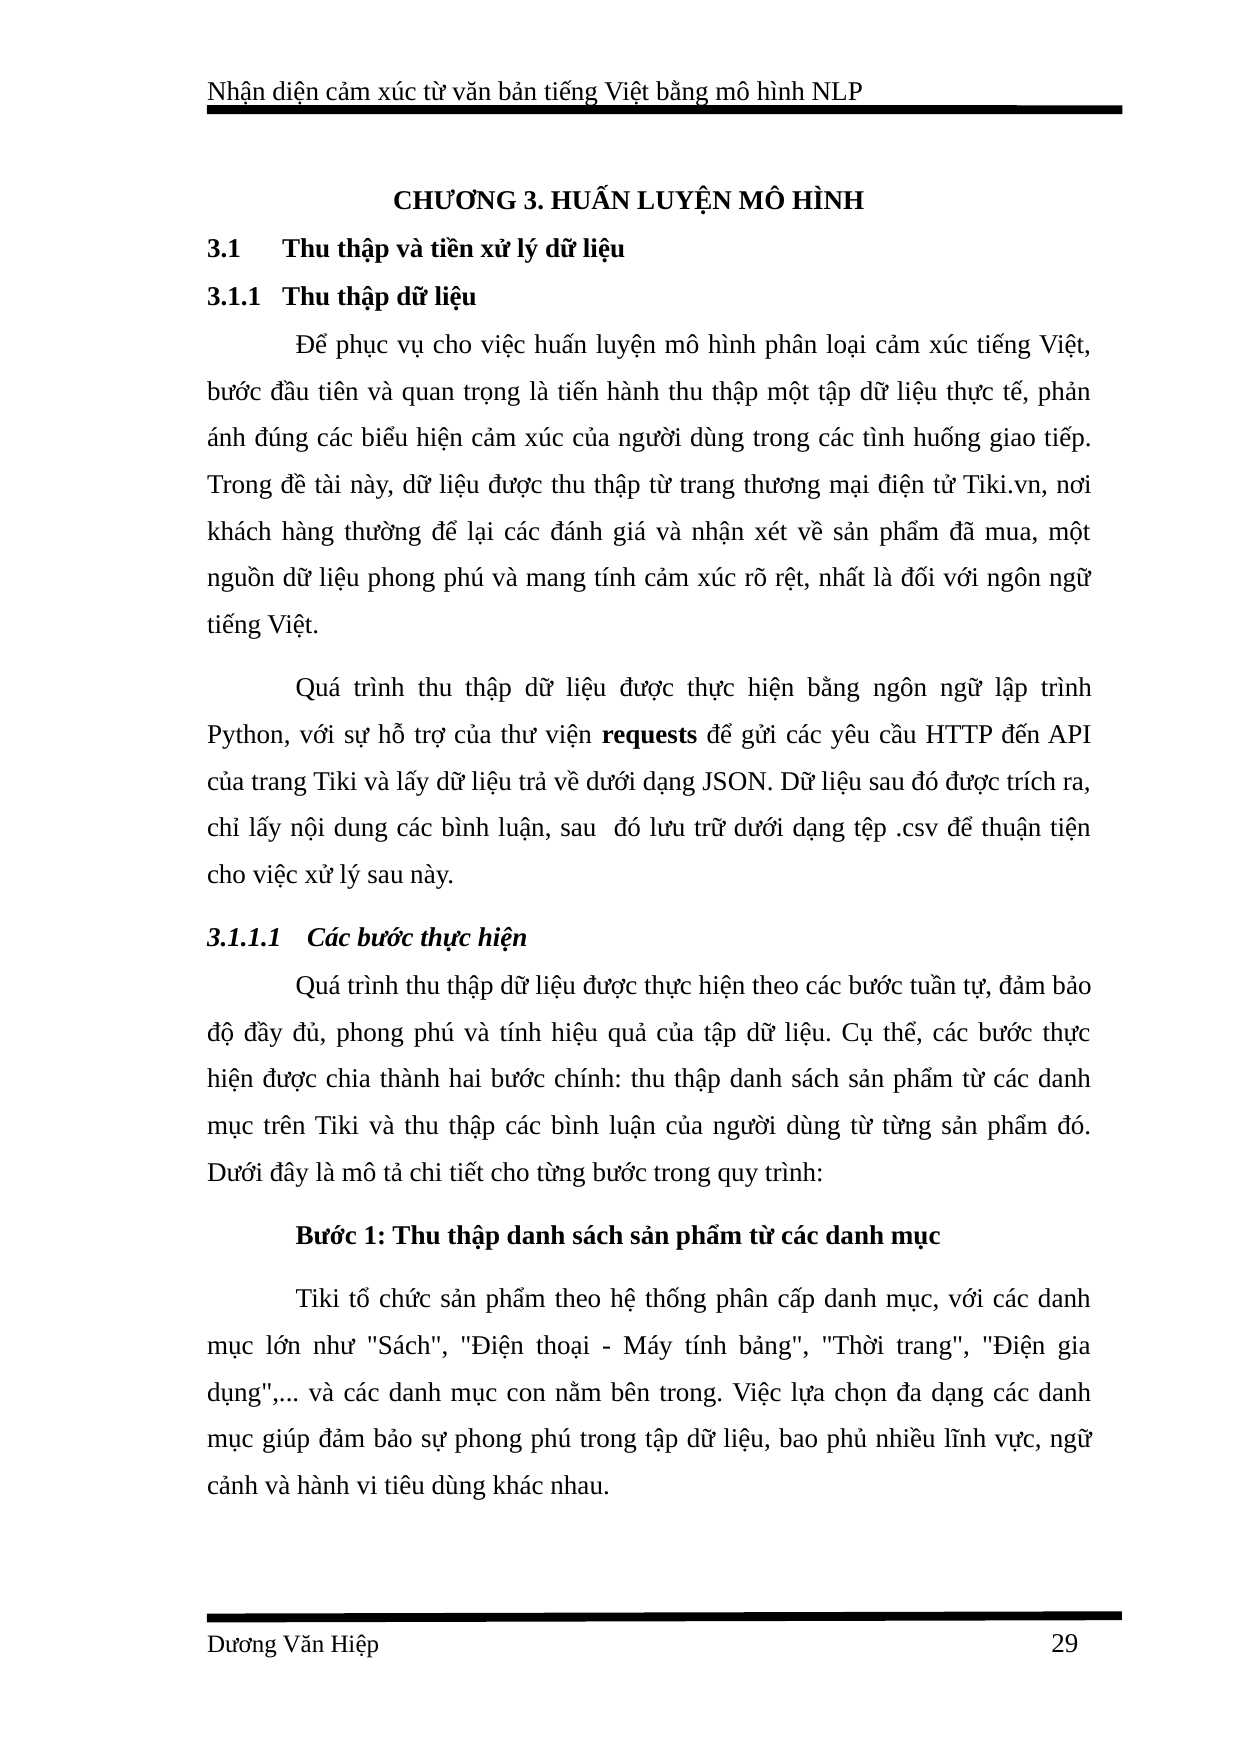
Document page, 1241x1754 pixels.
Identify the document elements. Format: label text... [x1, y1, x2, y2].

text Tiki tổ chức sản phẩm theo hệ thống phân cấp danh mục, với các danh mục lớn như "Sách", "Điện thoại - Máy tính bảng", "Thời trang", "Điện gia dụng",... và các danh mục con nằm bên trong. Việc lựa chọn đa dạng các danh mục giúp đảm bảo sự phong phú trong tập dữ liệu, bao phủ nhiều lĩnh vực, ngữ cảnh và hành vi tiêu dùng khác nhau. [207, 1282, 1092, 1500]
text Thu thập dữ liệu [207, 280, 1092, 311]
text Các bước thực hiện [207, 921, 1092, 952]
text Để phục vụ cho việc huấn luyện mô hình phân loại cảm xúc tiếng Việt, bước đầu tiên và quan trọng là tiến hành thu thập một tập dữ liệu thực tế, phản ánh đúng các biểu hiện cảm xúc của người dùng trong các tình huống giao tiếp. Trong đề tài này, dữ liệu được thu thập từ trang thương mại điện tử Tiki.vn, nơi khách hàng thường để lại các đánh giá và nhận xét về sản phẩm đã mua, một nguồn dữ liệu phong phú và mang tính cảm xúc rõ rệt, nhất là đối với ngôn ngữ tiếng Việt. [207, 328, 1092, 639]
text Quá trình thu thập dữ liệu được thực hiện bằng ngôn ngữ lập trình Python, với sự hỗ trợ của thư viện requests để gửi các yêu cầu HTTP đến API của trang Tiki và lấy dữ liệu trả về dưới dạng JSON. Dữ liệu sau đó được trích ra, chỉ lấy nội dung các bình luận, sau đó lưu trữ dưới dạng tệp .csv để thuận tiện cho việc xử lý sau này. [207, 671, 1092, 889]
text Thu thập và tiền xử lý dữ liệu [207, 232, 1092, 263]
text Bước 1: Thu thập danh sách sản phẩm từ các danh mục [207, 1219, 1092, 1250]
text Quá trình thu thập dữ liệu được thực hiện theo các bước tuần tự, đảm bảo độ đầy đủ, phong phú và tính hiệu quả của tập dữ liệu. Cụ thể, các bước thực hiện được chia thành hai bước chính: thu thập danh sách sản phẩm từ các danh mục trên Tiki và thu thập các bình luận của người dùng từ từng sản phẩm đó. Dưới đây là mô tả chi tiết cho từng bước trong quy trình: [207, 969, 1092, 1187]
text . HUẤN LUYỆN MÔ HÌNH [237, 184, 1092, 216]
